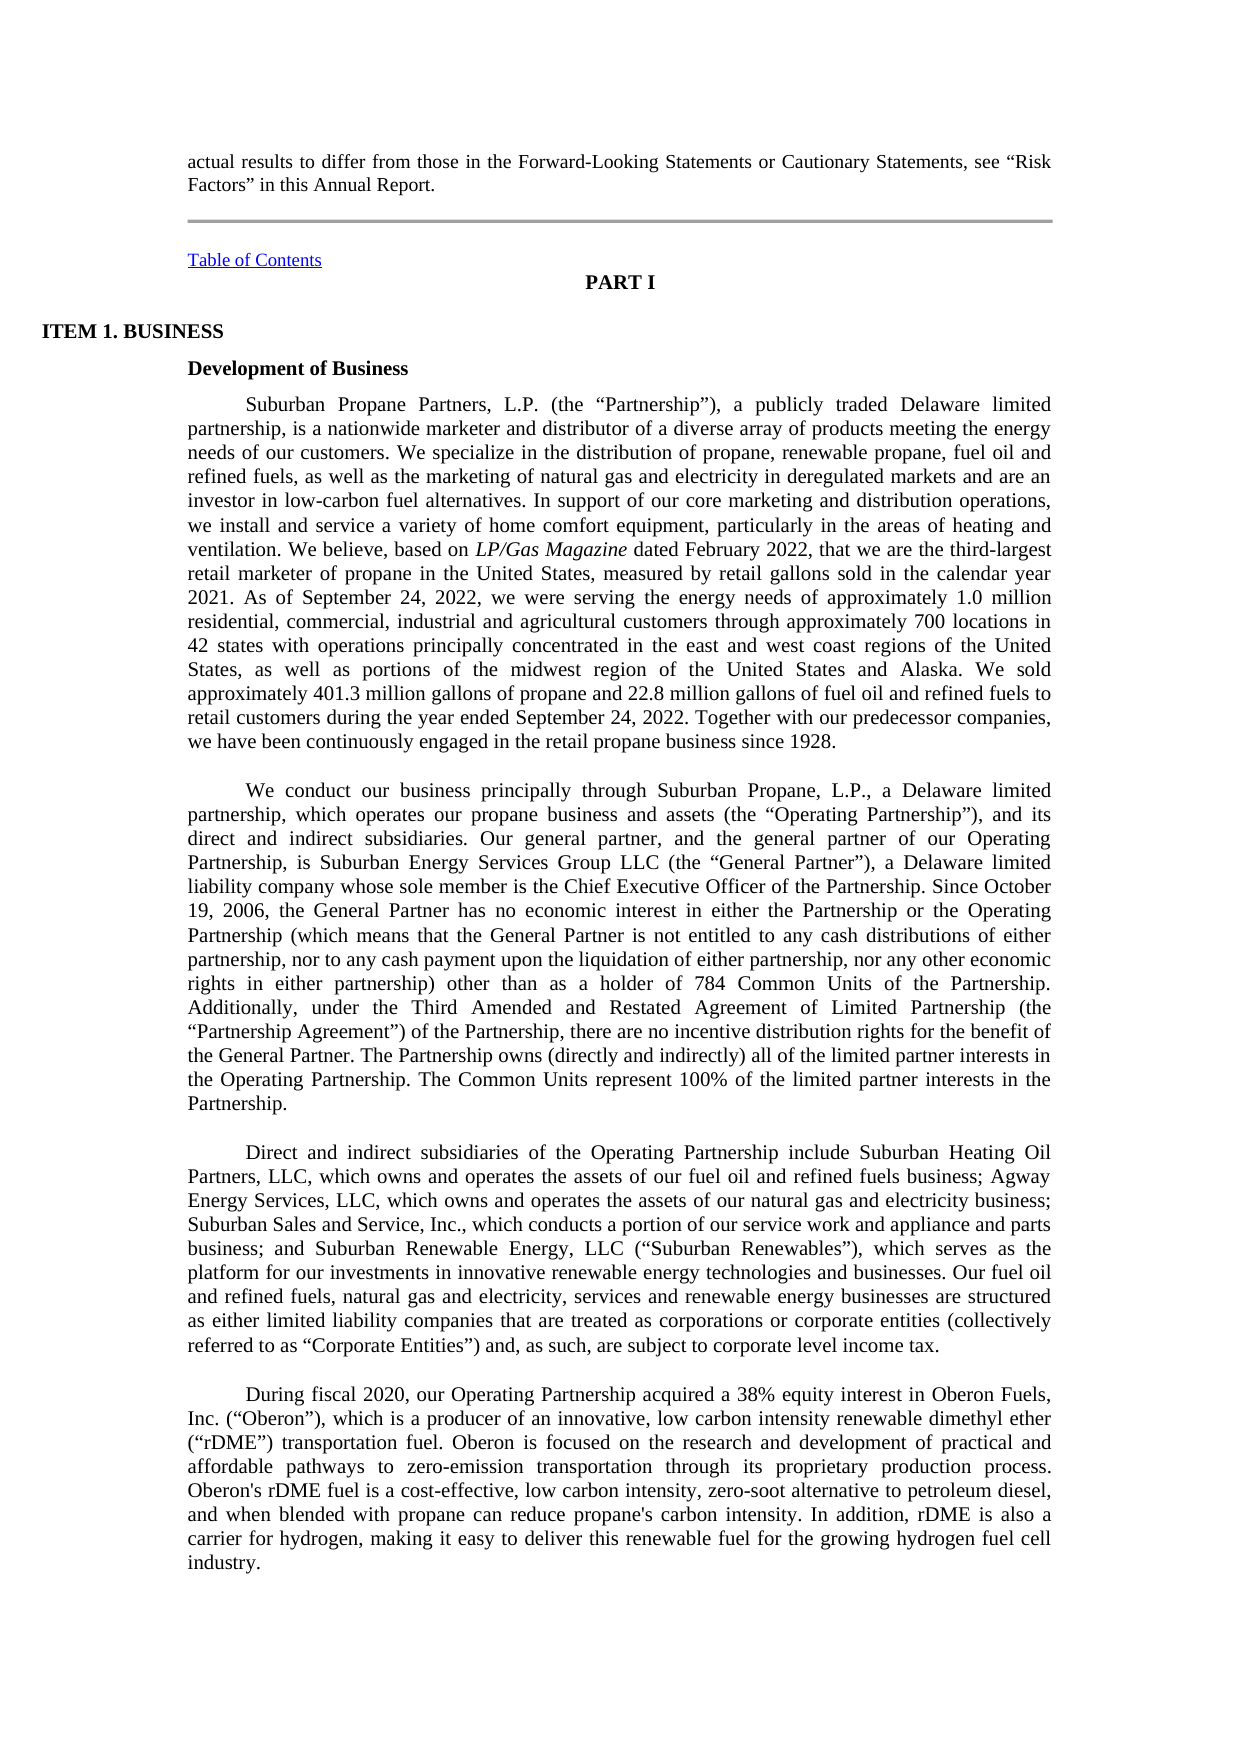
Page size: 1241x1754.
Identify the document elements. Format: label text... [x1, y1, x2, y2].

text We conduct our business principally through Suburban Propane, L.P., a Delaware limited partnership, which operates our propane business and assets (the “Operating Partnership”), and its direct and indirect subsidiaries. Our general partner, and the general partner of our Operating Partnership, is Suburban Energy Services Group LLC (the “General Partner”), a Delaware limited liability company whose sole member is the Chief Executive Officer of the Partnership. Since October 19, 2006, the General Partner has no economic interest in either the Partnership or the Operating Partnership (which means that the General Partner is not entitled to any cash distributions of either partnership, nor to any cash payment upon the liquidation of either partnership, nor any other economic rights in either partnership) other than as a holder of 784 Common Units of the Partnership. Additionally, under the Third Amended and Restated Agreement of Limited Partnership (the “Partnership Agreement”) of the Partnership, there are no incentive distribution rights for the benefit of the General Partner. The Partnership owns (directly and indirectly) all of the limited partner interests in the Operating Partnership. The Common Units represent 100% of the limited partner interests in the Partnership. [187, 778, 1053, 1115]
text ITEM 1. BUSINESS [42, 319, 1053, 343]
text Suburban Propane Partners, L.P. (the “Partnership”), a publicly traded Delaware limited partnership, is a nationwide marketer and distributor of a diverse array of products meeting the energy needs of our customers. We specialize in the distribution of propane, renewable propane, fuel oil and refined fuels, as well as the marketing of natural gas and electricity in deregulated markets and are an investor in low-carbon fuel alternatives. In support of our core marketing and distribution operations, we install and service a variety of home comfort equipment, particularly in the areas of heating and ventilation. We believe, based on LP/Gas Magazine dated February 2022, that we are the third-largest retail marketer of propane in the United States, measured by retail gallons sold in the calendar year 2021. As of September 24, 2022, we were serving the energy needs of approximately 1.0 million residential, commercial, industrial and agricultural customers through approximately 700 locations in 42 states with operations principally concentrated in the east and west coast regions of the United States, as well as portions of the midwest region of the United States and Alaska. We sold approximately 401.3 million gallons of propane and 22.8 million gallons of fuel oil and refined fuels to retail customers during the year ended September 24, 2022. Together with our predecessor companies, we have been continuously engaged in the retail propane business since 1928. [187, 392, 1053, 753]
text PART I [187, 270, 1053, 294]
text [187, 150, 1053, 196]
text During fiscal 2020, our Operating Partnership acquired a 38% equity interest in Oberon Fuels, Inc. (“Oberon”), which is a producer of an innovative, low carbon intensity renewable dimethyl ether (“rDME”) transportation fuel. Oberon is focused on the research and development of practical and affordable pathways to zero-emission transportation through its proprietary production process. Oberon's rDME fuel is a cost-effective, low carbon intensity, zero-soot alternative to petroleum diesel, and when blended with propane can reduce propane's carbon intensity. In addition, rDME is also a carrier for hydrogen, making it easy to deliver this renewable fuel for the growing hydrogen fuel cell industry. [187, 1382, 1053, 1574]
text Table of Contents [187, 248, 1053, 270]
text Direct and indirect subsidiaries of the Operating Partnership include Suburban Heating Oil Partners, LLC, which owns and operates the assets of our fuel oil and refined fuels business; Agway Energy Services, LLC, which owns and operates the assets of our natural gas and electricity business; Suburban Sales and Service, Inc., which conducts a portion of our service work and appliance and parts business; and Suburban Renewable Energy, LLC (“Suburban Renewables”), which serves as the platform for our investments in innovative renewable energy technologies and businesses. Our fuel oil and refined fuels, natural gas and electricity, services and renewable energy businesses are structured as either limited liability companies that are treated as corporations or corporate entities (collectively referred to as “Corporate Entities”) and, as such, are subject to corporate level income tax. [187, 1140, 1053, 1357]
text Development of Business [187, 356, 1053, 380]
